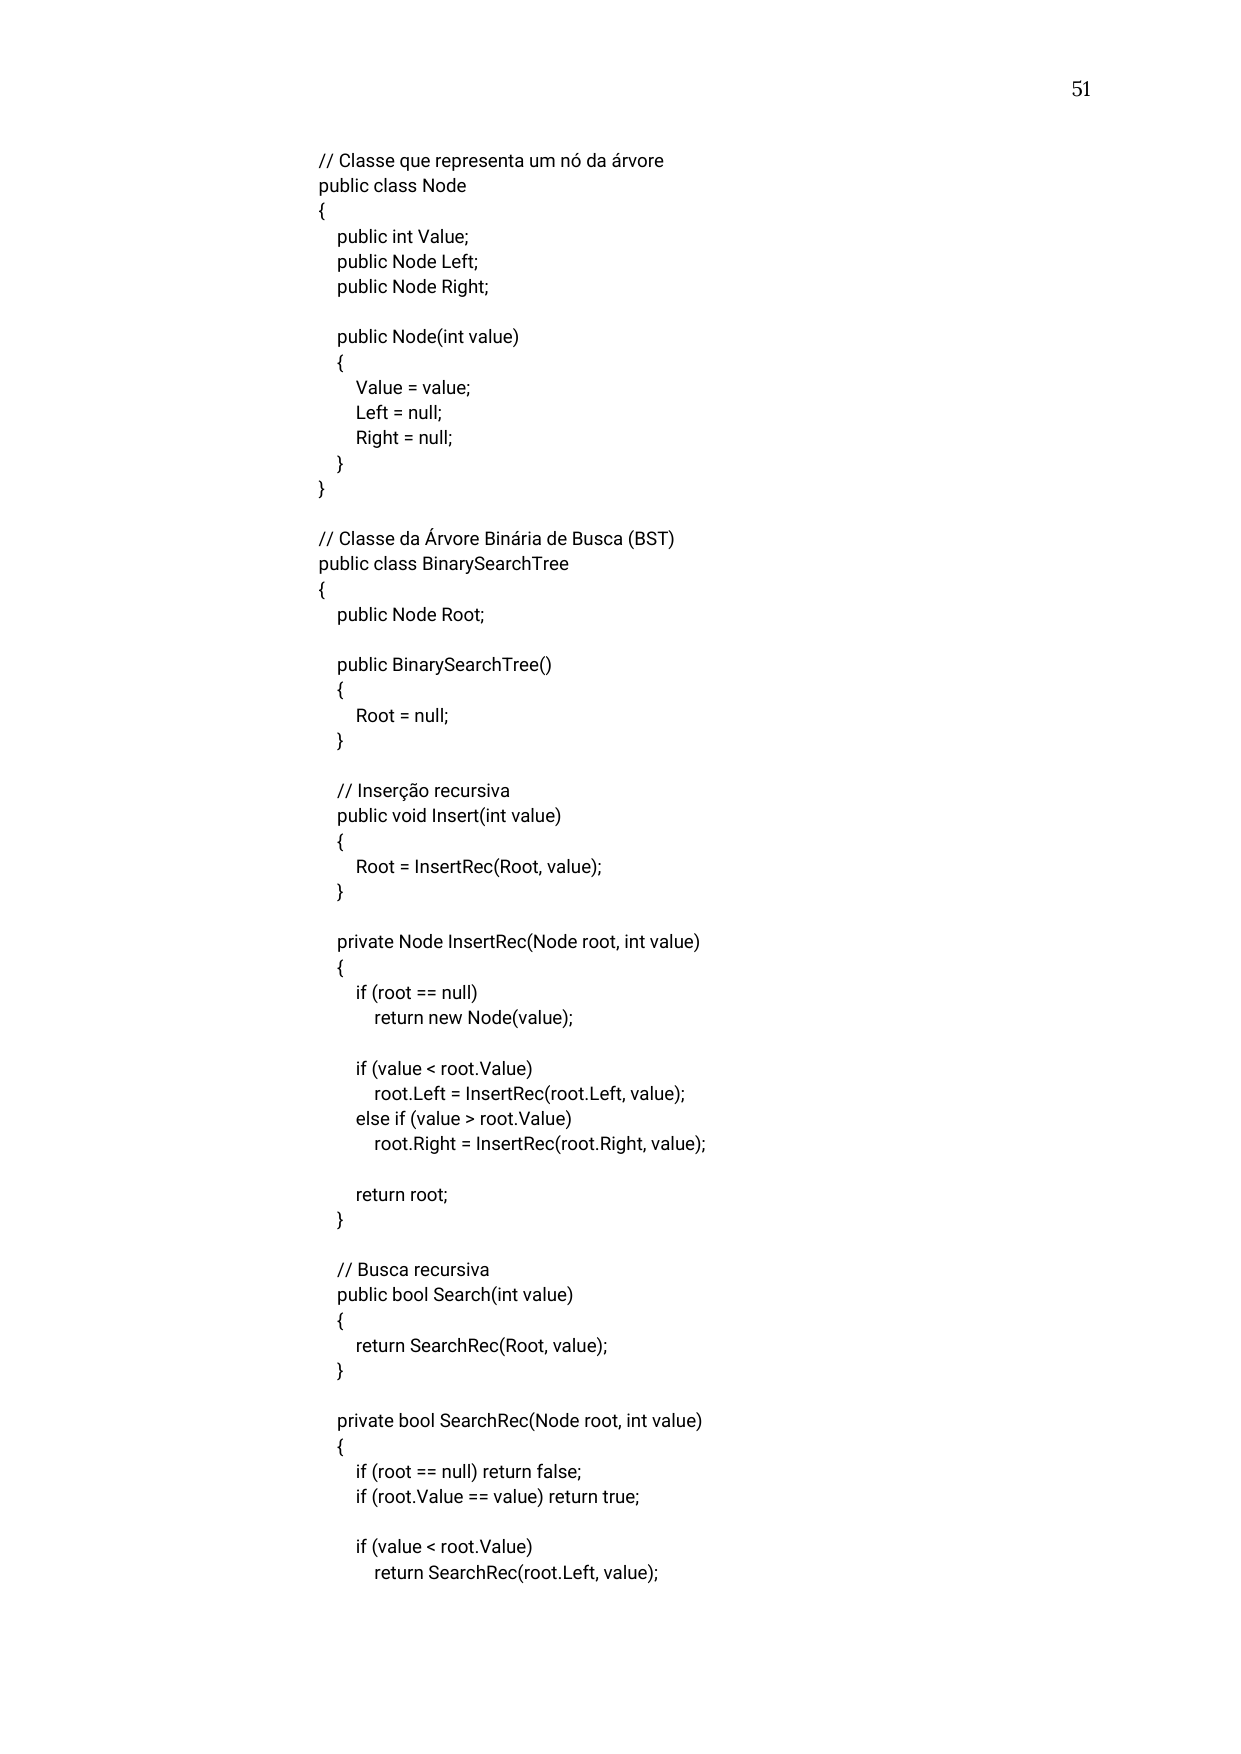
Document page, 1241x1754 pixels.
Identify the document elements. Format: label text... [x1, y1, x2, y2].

text } [300, 1360, 1090, 1382]
text private bool SearchRec(Node root, int value) [300, 1410, 1090, 1432]
text // Classe que representa um nó da árvore [300, 150, 1090, 172]
text { [300, 200, 1090, 222]
text Root = InsertRec(Root, value); [300, 856, 1090, 878]
text public class BinarySearchTree [300, 553, 1090, 575]
text // Inserção recursiva [300, 780, 1090, 802]
text if (value < root.Value) [300, 1536, 1090, 1558]
text { [300, 578, 1090, 601]
text } [300, 452, 1090, 474]
text { [300, 1436, 1090, 1458]
text // Busca recursiva [300, 1259, 1090, 1281]
text else if (value > root.Value) [300, 1108, 1090, 1130]
text Left = null; [300, 402, 1090, 424]
text return new Node(value); [300, 1007, 1090, 1029]
text } [300, 881, 1090, 903]
text { [300, 957, 1090, 979]
text Root = null; [300, 704, 1090, 727]
text public class Node [300, 175, 1090, 197]
text return root; [300, 1183, 1090, 1206]
text public Node Right; [300, 276, 1090, 298]
text root.Right = InsertRec(root.Right, value); [300, 1133, 1090, 1155]
text { [300, 352, 1090, 374]
text if (value < root.Value) [300, 1057, 1090, 1079]
text public Node Left; [300, 251, 1090, 273]
text { [300, 1309, 1090, 1332]
text // Classe da Árvore Binária de Busca (BST) [300, 528, 1090, 550]
text { [300, 831, 1090, 853]
text if (root == null) return false; [300, 1461, 1090, 1483]
text { [300, 679, 1090, 701]
text public Node Root; [300, 604, 1090, 626]
text } [300, 1209, 1090, 1231]
text } [300, 478, 1090, 500]
text } [300, 730, 1090, 752]
text Value = value; [300, 377, 1090, 399]
text public void Insert(int value) [300, 805, 1090, 827]
text public int Value; [300, 226, 1090, 248]
text public bool Search(int value) [300, 1284, 1090, 1306]
text public BinarySearchTree() [300, 654, 1090, 676]
text Right = null; [300, 427, 1090, 449]
text return SearchRec(Root, value); [300, 1335, 1090, 1357]
text private Node InsertRec(Node root, int value) [300, 931, 1090, 953]
text if (root == null) [300, 982, 1090, 1004]
text return SearchRec(root.Left, value); [300, 1562, 1090, 1584]
text root.Left = InsertRec(root.Left, value); [300, 1083, 1090, 1105]
text if (root.Value == value) return true; [300, 1486, 1090, 1508]
text public Node(int value) [300, 326, 1090, 348]
